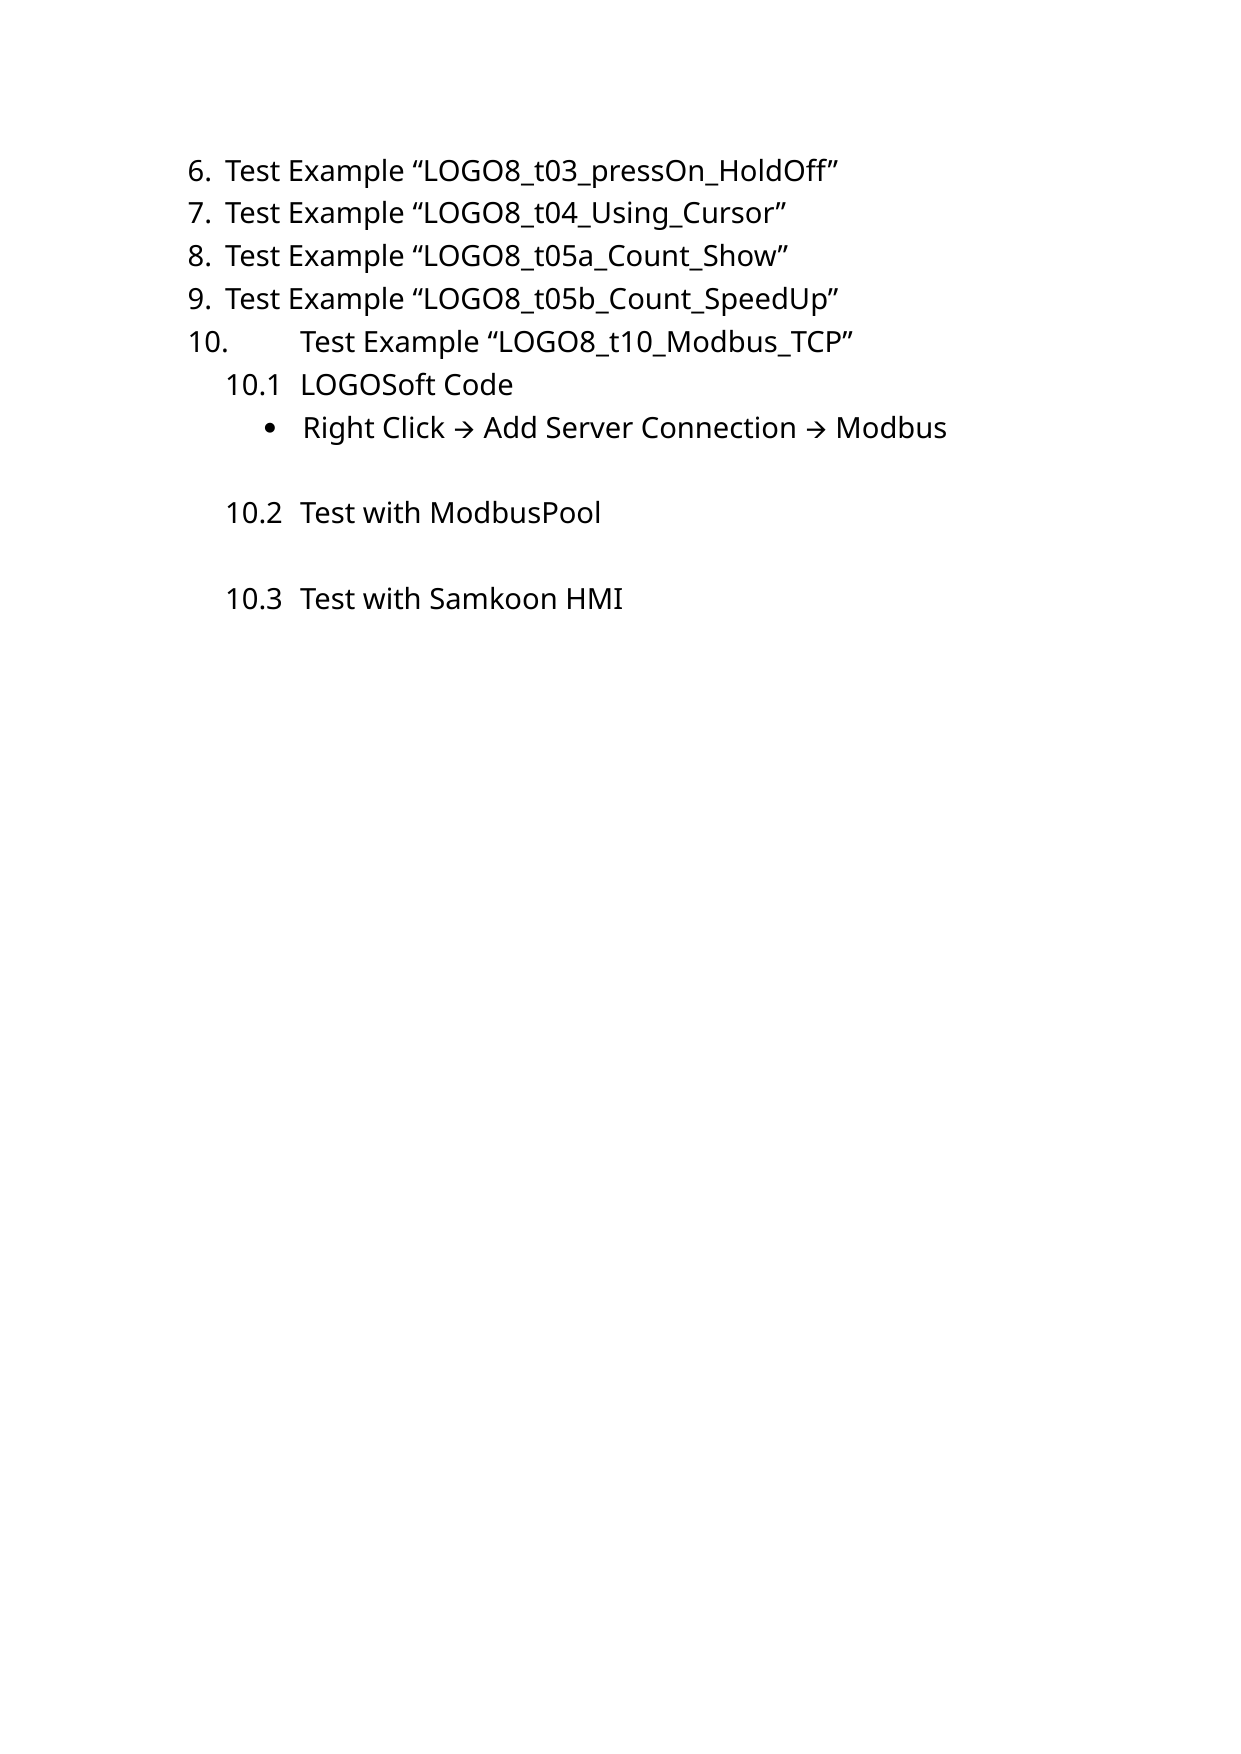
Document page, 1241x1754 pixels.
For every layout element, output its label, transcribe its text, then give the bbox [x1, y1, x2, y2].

list Test Example “LOGO8_t05a_Count_Show” [187, 236, 1090, 275]
list Right Click Add Server Connection Modbus [265, 407, 1090, 447]
list LOGOSoft Code [225, 364, 1090, 404]
list Test with Samkoon HMI [225, 578, 1090, 618]
list Test Example “LOGO8_t10_Modbus_TCP” [187, 321, 1090, 361]
list Test with ModbusPool [225, 492, 1090, 532]
list Test Example “LOGO8_t04_Using_Cursor” [187, 193, 1090, 232]
list Test Example “LOGO8_t05b_Count_SpeedUp” [187, 278, 1090, 318]
list Test Example “LOGO8_t03_pressOn_HoldOff” [187, 150, 1090, 190]
